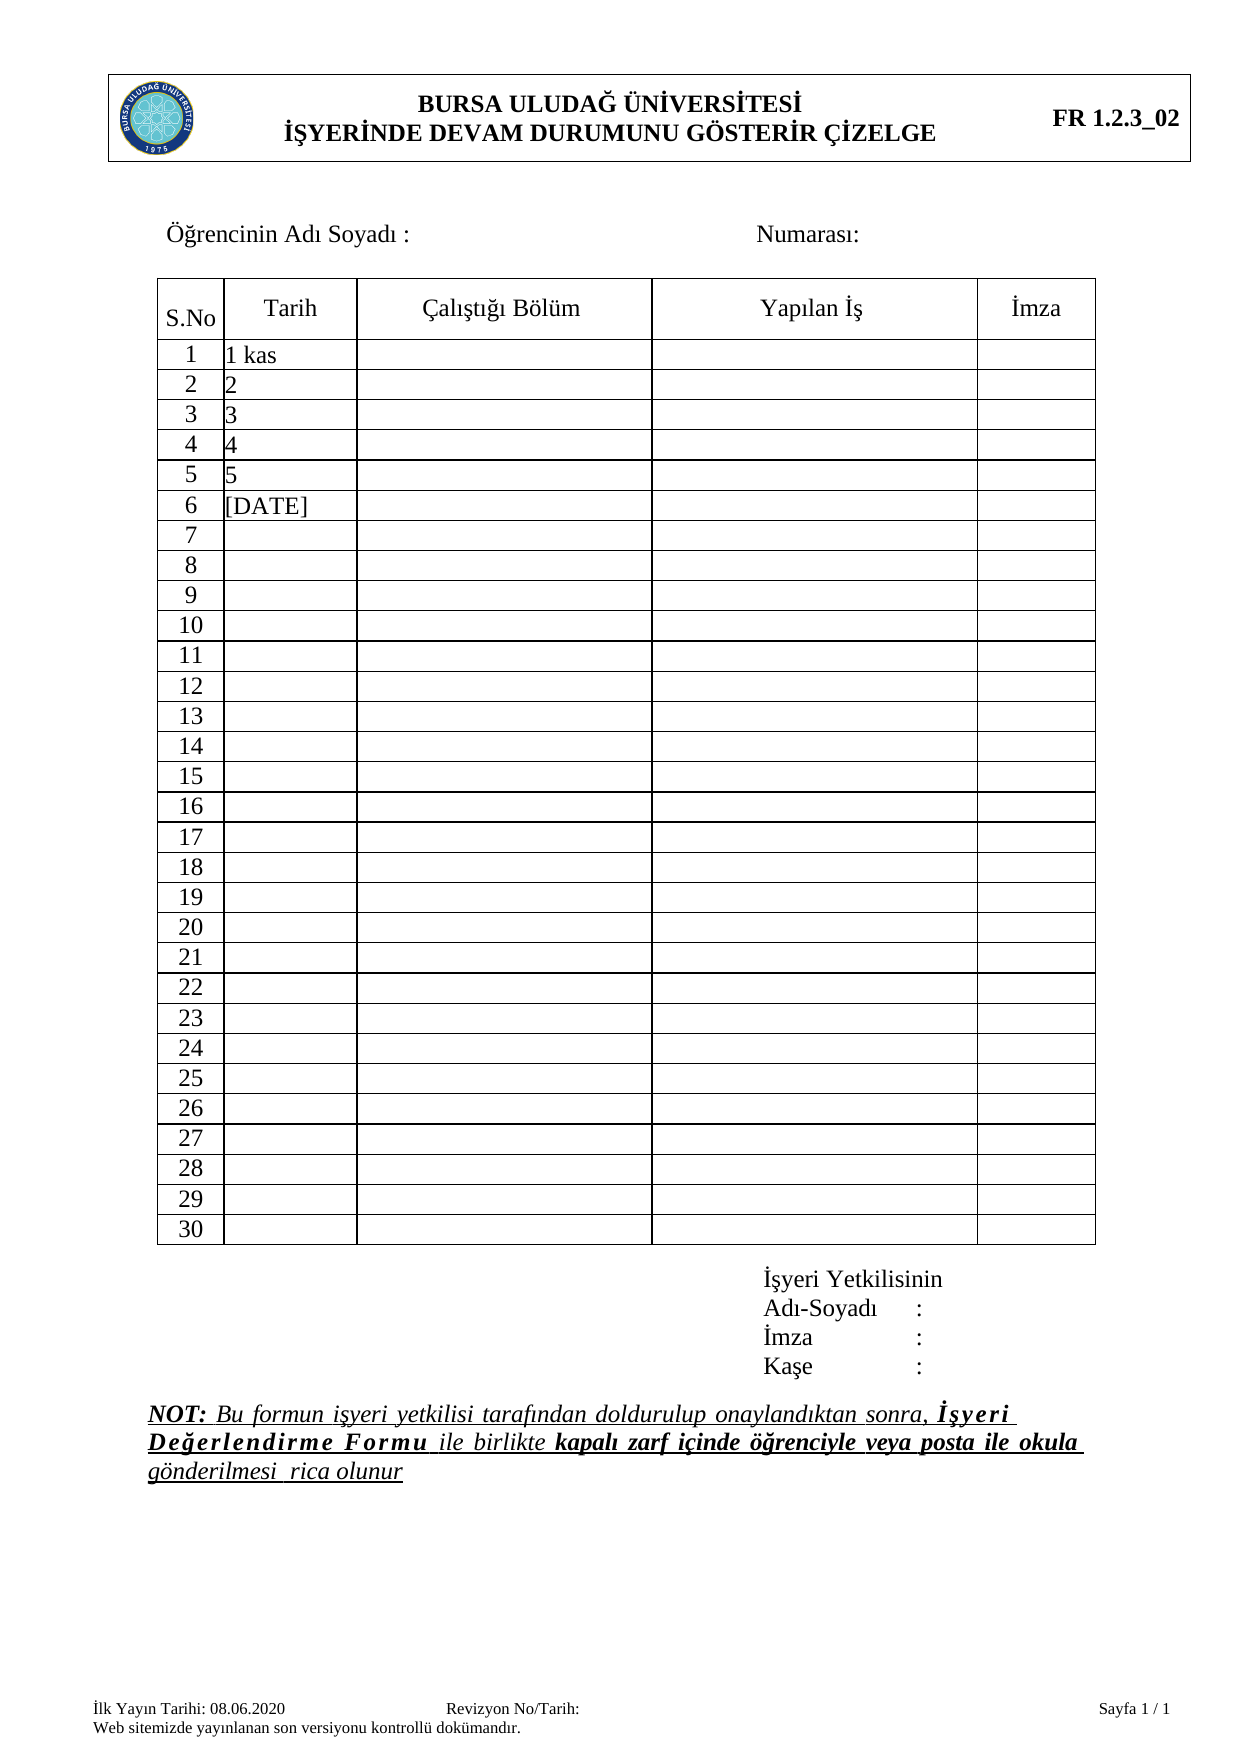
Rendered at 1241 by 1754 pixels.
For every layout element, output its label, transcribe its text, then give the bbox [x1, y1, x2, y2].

table_cell [653, 672, 977, 701]
table_cell [225, 551, 356, 580]
text İmza : [753, 1322, 1150, 1351]
table_cell 3 [158, 400, 223, 429]
table_cell [978, 340, 1095, 369]
table_cell [225, 974, 356, 1002]
table_cell [225, 943, 356, 972]
table_cell [225, 1064, 356, 1093]
table_cell 20 [158, 913, 223, 942]
table_cell 5 [225, 461, 356, 489]
table_cell 18 [158, 853, 223, 882]
table_cell [358, 1215, 651, 1244]
table_cell [653, 521, 977, 550]
text İşyeri Yetkilisinin [753, 1264, 1150, 1293]
table_cell [653, 823, 977, 852]
table_cell [358, 370, 651, 399]
table_cell [358, 611, 651, 640]
table_cell 16 [158, 793, 223, 821]
table_cell 15 [158, 762, 223, 791]
table_cell [653, 491, 977, 520]
table_cell [358, 1094, 651, 1123]
table_cell 8 [158, 551, 223, 580]
table_cell [978, 581, 1095, 610]
table_cell [225, 611, 356, 640]
table_cell [653, 1155, 977, 1184]
table_cell [358, 823, 651, 852]
table_cell 23 [158, 1004, 223, 1033]
table_cell 5 [158, 461, 223, 489]
table_cell 25 [158, 1064, 223, 1093]
table_cell [653, 762, 977, 791]
table_cell [358, 883, 651, 912]
table_cell 17 [158, 823, 223, 852]
table_cell [978, 491, 1095, 520]
table_cell 11 [158, 642, 223, 671]
table_cell [653, 340, 977, 369]
table_cell 1 kas [225, 340, 356, 369]
table_cell 14 [158, 732, 223, 761]
table_cell [653, 913, 977, 942]
table_cell [358, 913, 651, 942]
table_cell 7 [158, 521, 223, 550]
text Öğrencinin Adı Soyadı : Numarası: [166, 219, 1152, 247]
table_cell [358, 1185, 651, 1214]
table_cell 29 [158, 1185, 223, 1214]
table_cell [225, 581, 356, 610]
text Kaşe : [753, 1351, 1150, 1379]
table_cell [978, 1064, 1095, 1093]
table_cell [225, 642, 356, 671]
table_header Tarih [225, 279, 356, 339]
table_cell [358, 491, 651, 520]
table_cell [358, 340, 651, 369]
table_cell [653, 642, 977, 671]
table_cell [358, 853, 651, 882]
table_cell [653, 793, 977, 821]
table_cell [358, 642, 651, 671]
table_cell [358, 581, 651, 610]
table_cell [225, 1215, 356, 1244]
picture [120, 81, 194, 155]
table_cell [653, 943, 977, 972]
table_cell [978, 551, 1095, 580]
table_cell [978, 732, 1095, 761]
table_cell [653, 1125, 977, 1153]
table_cell [358, 672, 651, 701]
table_cell [978, 672, 1095, 701]
table_cell 4 [225, 430, 356, 459]
table_header Yapılan İş [653, 279, 977, 339]
table_cell [358, 762, 651, 791]
table_cell [358, 1155, 651, 1184]
table_cell [978, 611, 1095, 640]
table_cell [225, 1155, 356, 1184]
table_cell [978, 913, 1095, 942]
table_cell [978, 793, 1095, 821]
table_cell [358, 943, 651, 972]
table_cell [653, 883, 977, 912]
table_cell [358, 1004, 651, 1033]
table_cell [653, 1004, 977, 1033]
table_cell [225, 1094, 356, 1123]
table_header Çalıştığı Bölüm [358, 279, 651, 339]
table_cell [358, 974, 651, 1002]
table_cell [225, 823, 356, 852]
table_cell [225, 1004, 356, 1033]
text NOT: Bu formun işyeri yetkilisi tarafından doldurulup onaylandıktan sonra, İşyeri Değerlendirme Formu ile birlikte kapalı zarf içinde öğrenciyle veya posta ile okula gönderilmesi rica olunur [148, 1399, 1152, 1485]
table_cell [653, 853, 977, 882]
table_cell [653, 1215, 977, 1244]
table_cell [978, 370, 1095, 399]
table_cell [225, 732, 356, 761]
table_cell [653, 461, 977, 489]
table_cell [978, 1215, 1095, 1244]
table_cell [358, 1125, 651, 1153]
table_cell 3 [225, 400, 356, 429]
table_cell [358, 430, 651, 459]
table_cell [978, 521, 1095, 550]
table_cell [653, 400, 977, 429]
table_cell [978, 974, 1095, 1002]
table_cell 28 [158, 1155, 223, 1184]
table_header İmza [978, 279, 1095, 339]
table_cell [225, 762, 356, 791]
table_cell 1 [158, 340, 223, 369]
table_cell [978, 1155, 1095, 1184]
table_cell [978, 1004, 1095, 1033]
table_cell [225, 913, 356, 942]
table_cell 13 [158, 702, 223, 731]
table_cell [653, 1034, 977, 1063]
table_cell [653, 974, 977, 1002]
table_cell [978, 883, 1095, 912]
table_cell [978, 1034, 1095, 1063]
table_cell [225, 1034, 356, 1063]
table_cell 26 [158, 1094, 223, 1123]
table_cell 22 [158, 974, 223, 1002]
table_cell [358, 702, 651, 731]
table_cell 30 [158, 1215, 223, 1244]
table_cell [978, 823, 1095, 852]
table_cell [358, 521, 651, 550]
table_cell [653, 370, 977, 399]
table_cell [358, 1064, 651, 1093]
table_cell [978, 642, 1095, 671]
table_cell 12 [158, 672, 223, 701]
table_cell 9 [158, 581, 223, 610]
table_cell [653, 611, 977, 640]
table_cell [653, 1064, 977, 1093]
table_cell [358, 732, 651, 761]
table_cell 27 [158, 1125, 223, 1153]
table_cell [978, 762, 1095, 791]
table_cell 24 [158, 1034, 223, 1063]
table_cell [225, 1185, 356, 1214]
table_cell [225, 883, 356, 912]
table_cell 21 [158, 943, 223, 972]
table_cell [653, 551, 977, 580]
table_cell [358, 400, 651, 429]
table_cell [653, 430, 977, 459]
table_cell [225, 1125, 356, 1153]
table_cell [225, 853, 356, 882]
table_cell [358, 551, 651, 580]
table_cell [978, 702, 1095, 731]
table_cell [225, 793, 356, 821]
table_cell [358, 461, 651, 489]
table_cell [978, 430, 1095, 459]
table_cell [DATE] [225, 491, 356, 520]
table_cell [978, 1094, 1095, 1123]
table_cell [225, 672, 356, 701]
table_header S.No [158, 279, 223, 339]
table_cell 10 [158, 611, 223, 640]
table_cell 2 [225, 370, 356, 399]
table_cell [653, 702, 977, 731]
table_cell [978, 1185, 1095, 1214]
table_cell 6 [158, 491, 223, 520]
table_cell 2 [158, 370, 223, 399]
table_cell [225, 521, 356, 550]
table_cell [653, 732, 977, 761]
text Adı-Soyadı : [753, 1293, 1150, 1322]
table_cell [978, 461, 1095, 489]
table_cell [225, 702, 356, 731]
table_cell [653, 581, 977, 610]
table_cell [653, 1185, 977, 1214]
table_cell [653, 1094, 977, 1123]
table_cell [978, 1125, 1095, 1153]
table_cell [978, 400, 1095, 429]
table_cell [978, 853, 1095, 882]
table_cell [358, 793, 651, 821]
table_cell 4 [158, 430, 223, 459]
table_cell [358, 1034, 651, 1063]
table_cell 19 [158, 883, 223, 912]
table_cell [978, 943, 1095, 972]
